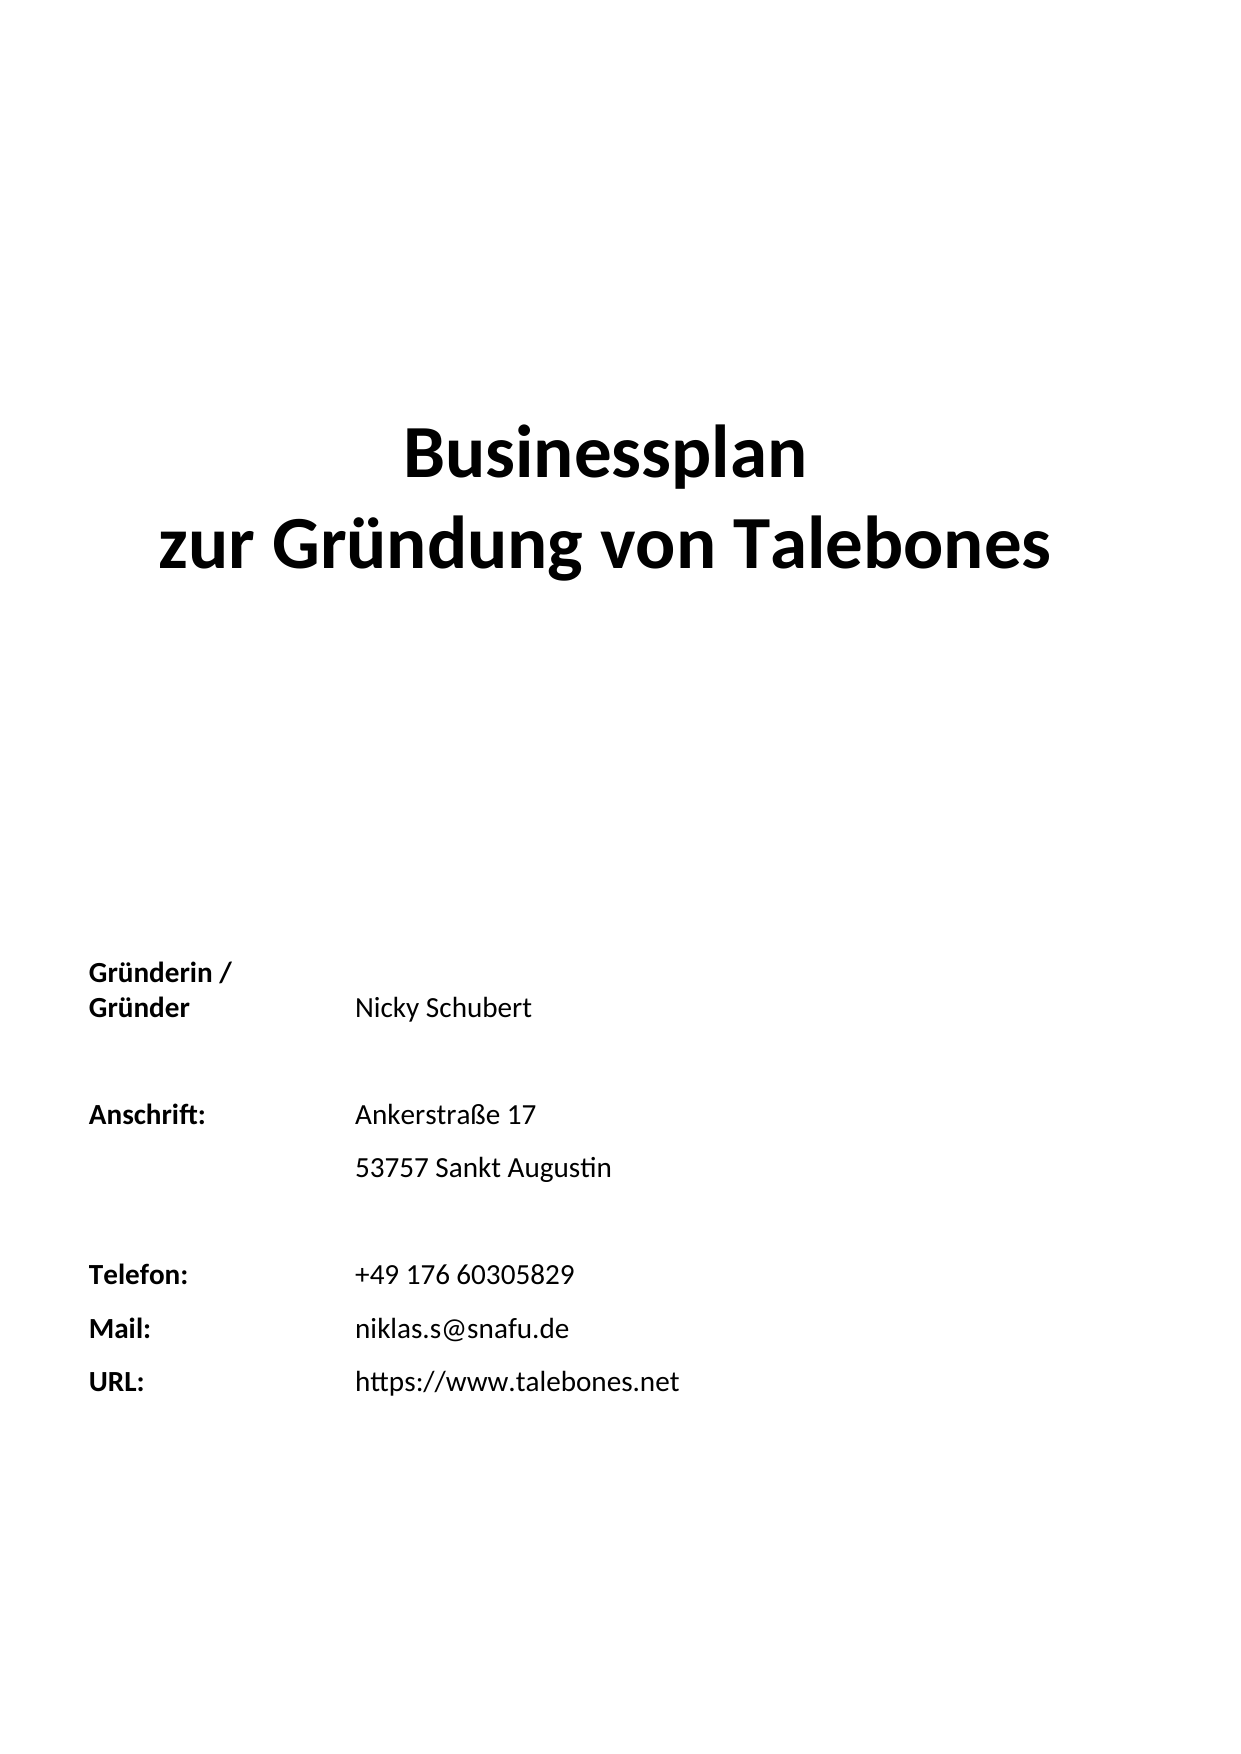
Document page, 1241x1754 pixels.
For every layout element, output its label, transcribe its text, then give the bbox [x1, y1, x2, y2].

text Anschrift: Ankerstraße 17 [89, 1096, 1122, 1132]
text URL: https://www.talebones.net [89, 1363, 1122, 1399]
text 53757 Sankt Augustin [89, 1149, 1122, 1185]
text zur Gründung von Talebones [89, 496, 1122, 587]
text Telefon: +49 176 60305829 [89, 1256, 1122, 1292]
text Businessplan [89, 404, 1122, 496]
text Gründer Nicky Schubert [89, 989, 1122, 1025]
text Mail: niklas.s@snafu.de [89, 1310, 1122, 1346]
text Gründerin / [89, 954, 1122, 989]
